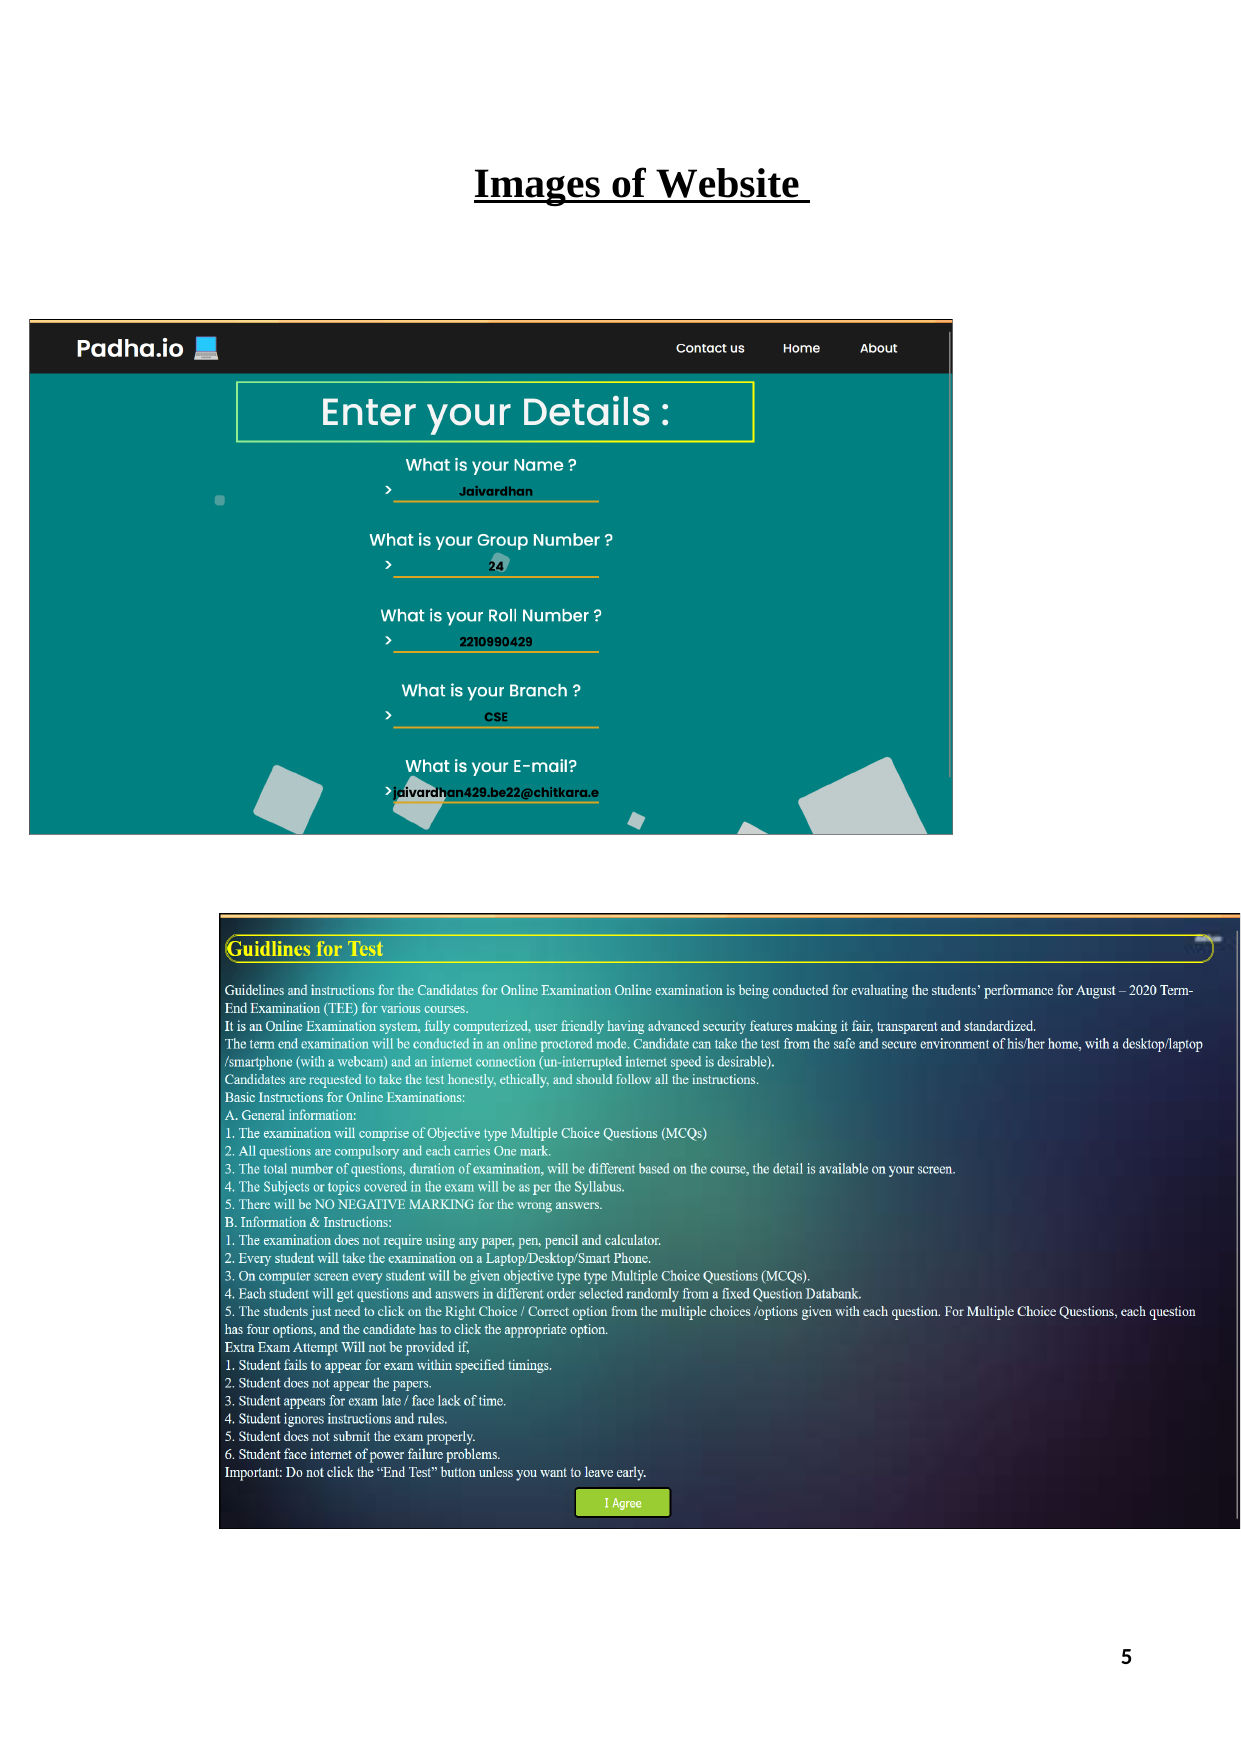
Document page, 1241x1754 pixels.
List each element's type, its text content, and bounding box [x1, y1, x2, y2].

text Images of Website [67, 159, 1205, 207]
picture [29, 319, 953, 835]
picture [219, 913, 1241, 1529]
